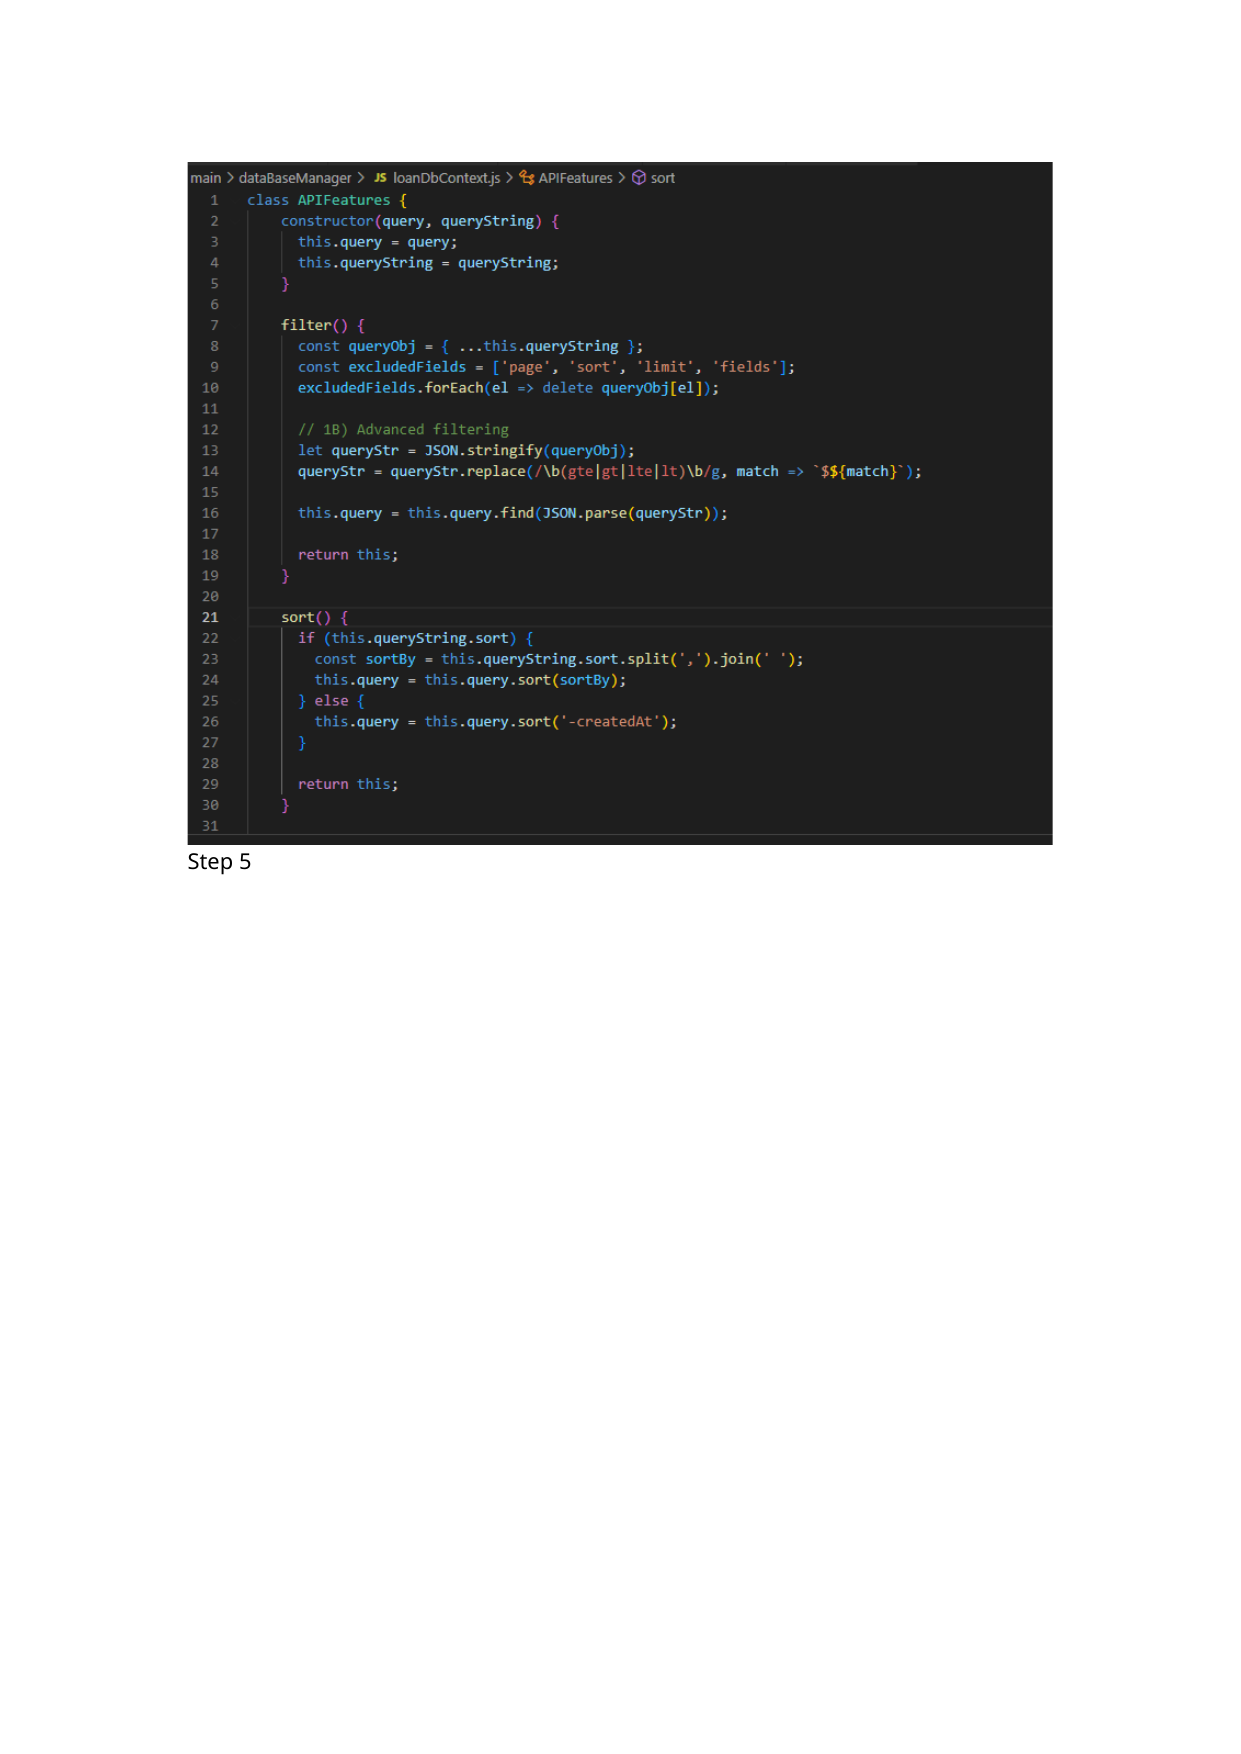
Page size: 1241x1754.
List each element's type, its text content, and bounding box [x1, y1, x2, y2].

text Step 5 [187, 845, 1053, 877]
picture [187, 162, 1053, 845]
